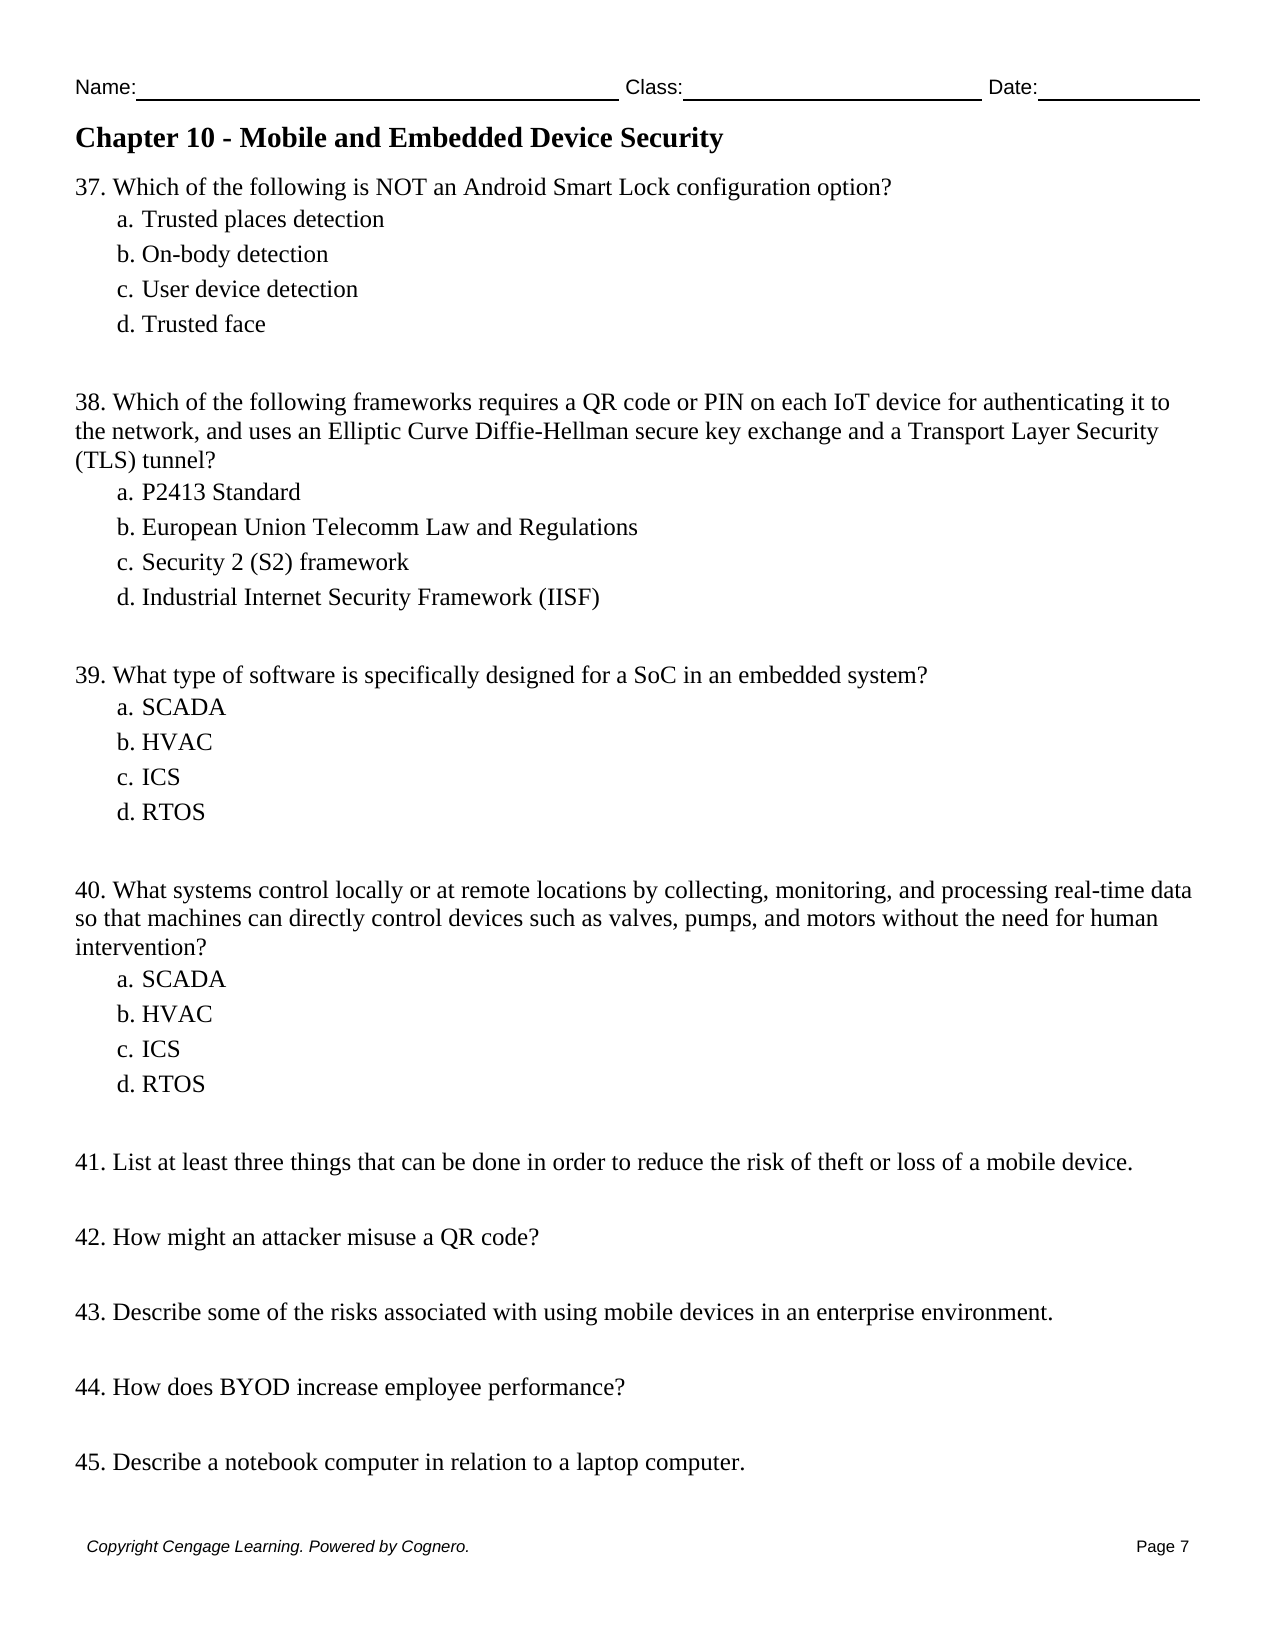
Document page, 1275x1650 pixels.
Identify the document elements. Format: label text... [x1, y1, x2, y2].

table_header 44. How does BYOD increase employee performance? [75, 1372, 1200, 1420]
table_header 38. Which of the following frameworks requires a QR code or PIN on each IoT device for authenticating it to the network, and uses an Elliptic Curve Diffie-Hellman secure key exchange and a Transport Layer Security (TLS) tunnel? [75, 388, 1200, 633]
table_header 41. List at least three things that can be done in order to reduce the risk of theft or loss of a mobile device. [75, 1147, 1200, 1195]
table_header 37. Which of the following is NOT an Android Smart Lock configuration option? [75, 173, 1200, 360]
table_header 39. What type of software is specifically designed for a SoC in an embedded system? [75, 660, 1200, 848]
table_header 45. Describe a notebook computer in relation to a laptop computer. [75, 1447, 1200, 1494]
table_header 43. Describe some of the risks associated with using mobile devices in an enterprise environment. [75, 1297, 1200, 1345]
table_header 42. How might an attacker misuse a QR code? [75, 1222, 1200, 1270]
table_header 40. What systems control locally or at remote locations by collecting, monitoring, and processing real-time data so that machines can directly control devices such as valves, pumps, and motors without the need for human intervention? [75, 875, 1200, 1120]
